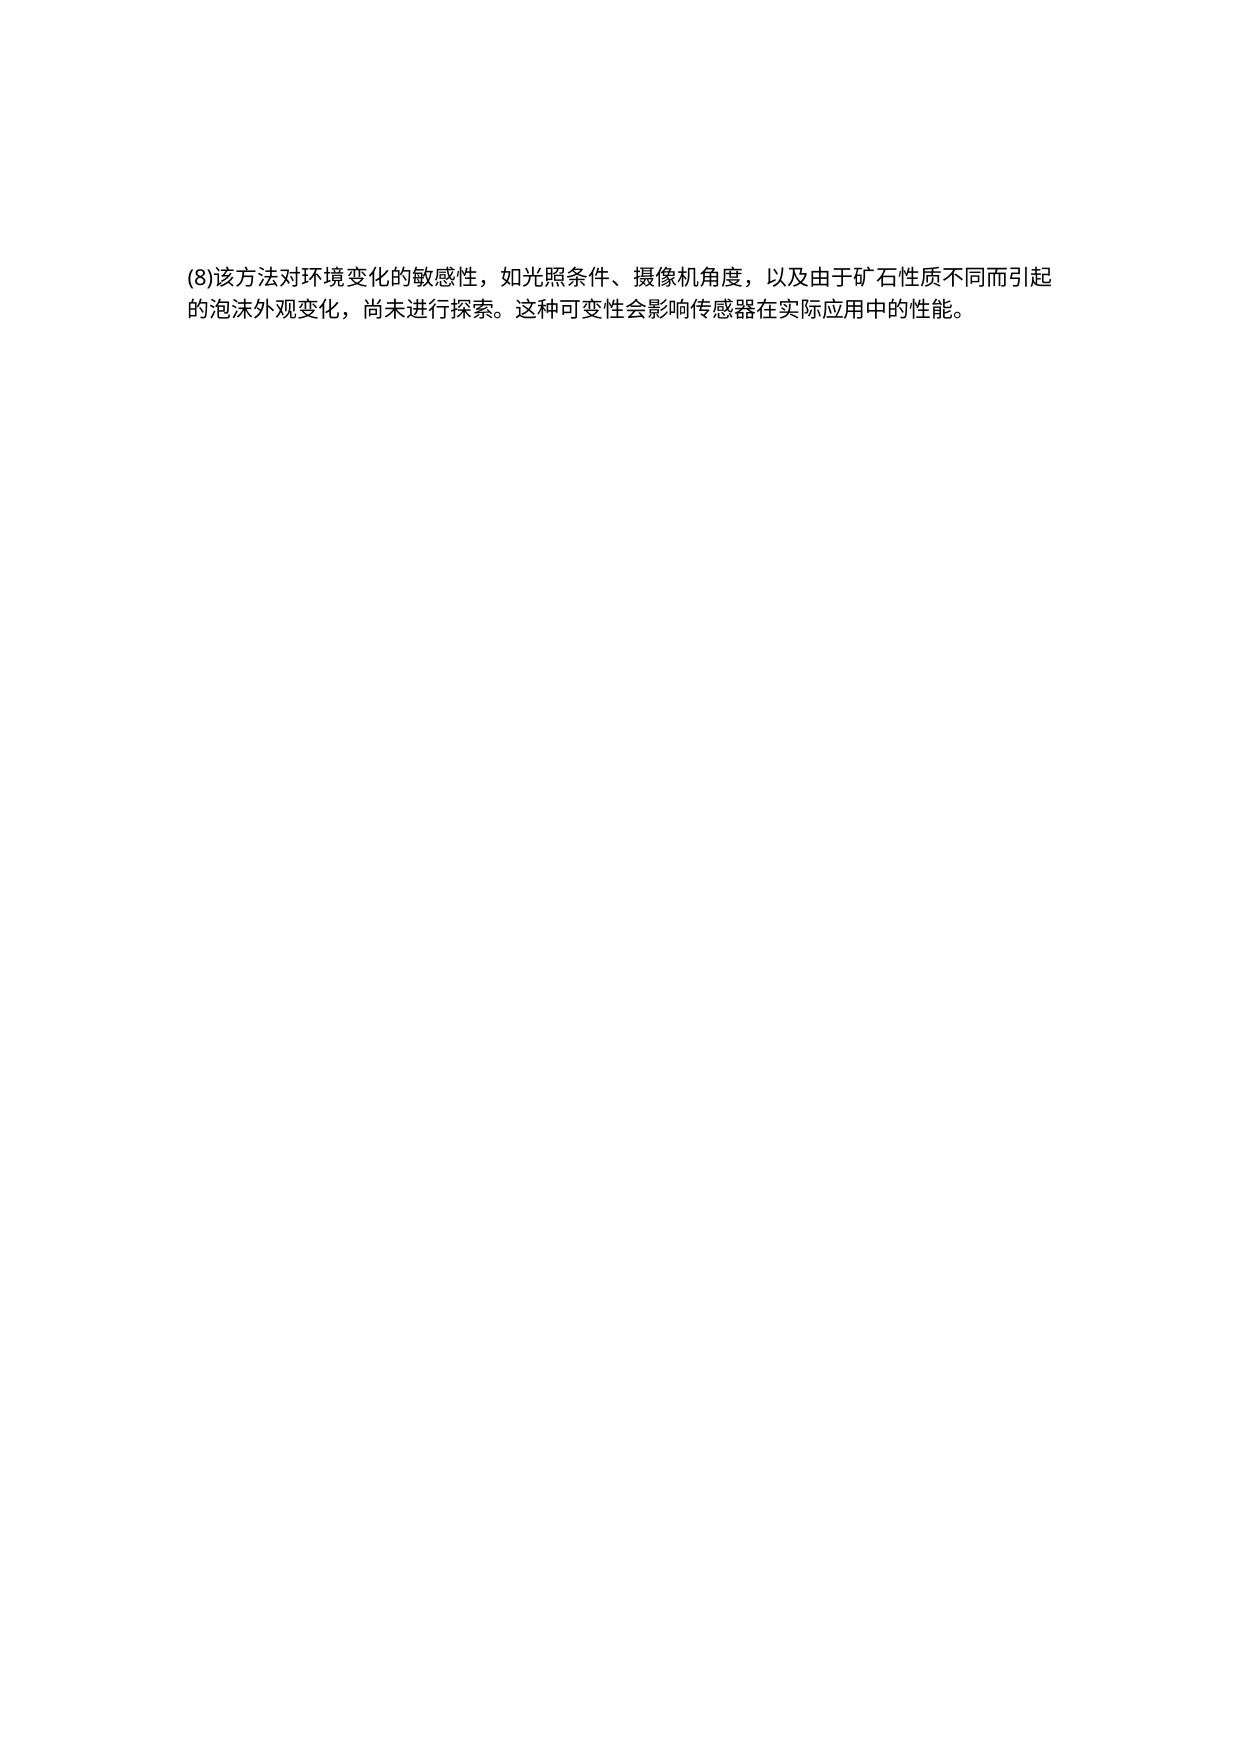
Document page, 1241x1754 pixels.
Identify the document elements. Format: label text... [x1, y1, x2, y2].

text (8)该方法对环境变化的敏感性，如光照条件、摄像机角度，以及由于矿石性质不同而引起的泡沫外观变化，尚未进行探索。这种可变性会影响传感器在实际应用中的性能。 [187, 259, 1053, 324]
